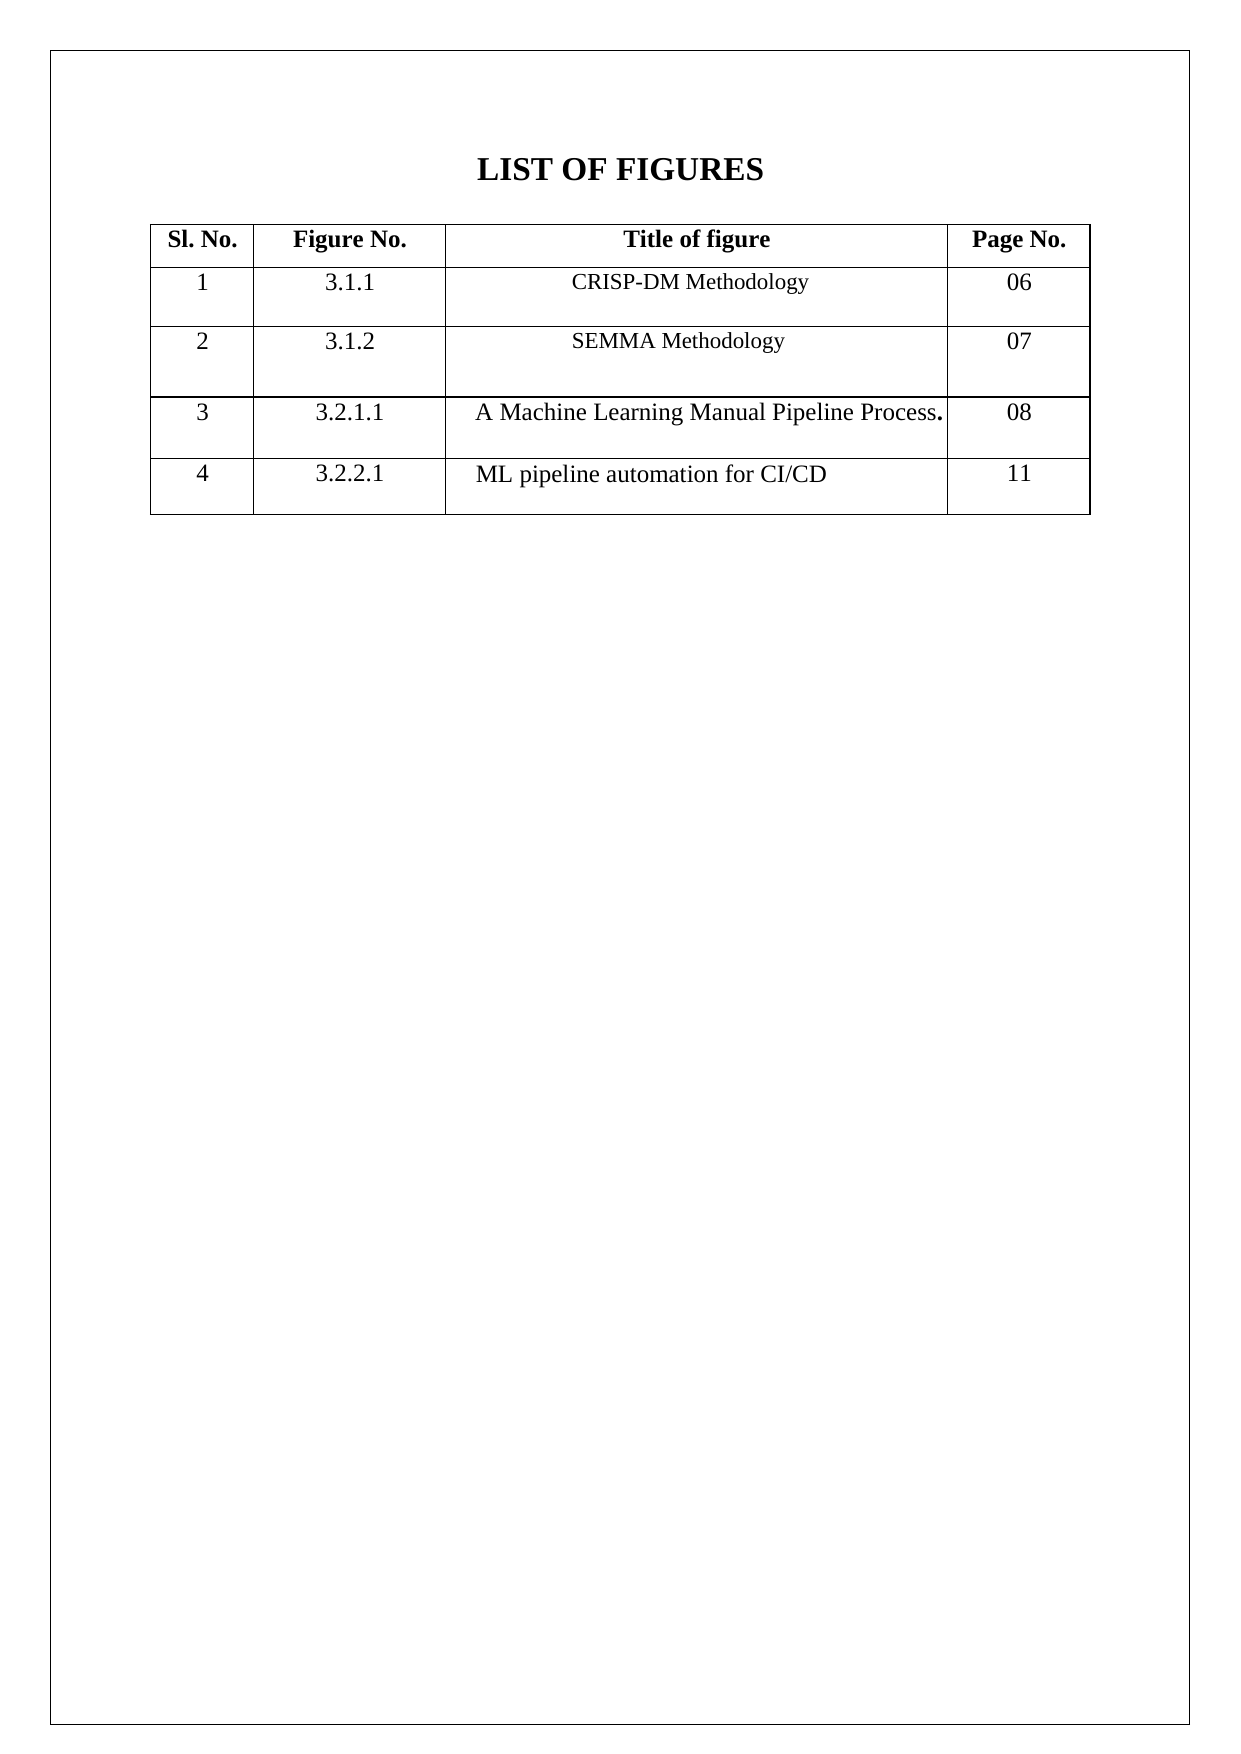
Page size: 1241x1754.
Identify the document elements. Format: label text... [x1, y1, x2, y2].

table_cell A Machine Learning Manual Pipeline Process. [446, 398, 947, 458]
table_header Figure No. [254, 225, 445, 267]
table_cell 3.2.1.1 [254, 398, 445, 458]
table_cell 06 [948, 268, 1089, 326]
table_cell CRISP-DM Methodology [446, 268, 947, 326]
table_header Title of figure [446, 225, 947, 267]
table_cell SEMMA Methodology [446, 327, 947, 396]
table_cell 3.1.2 [254, 327, 445, 396]
table_header Sl. No. [151, 225, 253, 267]
table_cell 08 [948, 398, 1089, 458]
table_cell 4 [151, 459, 253, 514]
table_cell 3 [151, 398, 253, 458]
table_cell 07 [948, 327, 1089, 396]
table_cell 2 [151, 327, 253, 396]
table_cell ML pipeline automation for CI/CD [446, 459, 947, 514]
table_cell 11 [948, 459, 1089, 514]
table_cell 3.1.1 [254, 268, 445, 326]
table_header Page No. [948, 225, 1089, 267]
table_cell 3.2.2.1 [254, 459, 445, 514]
table_cell 1 [151, 268, 253, 326]
